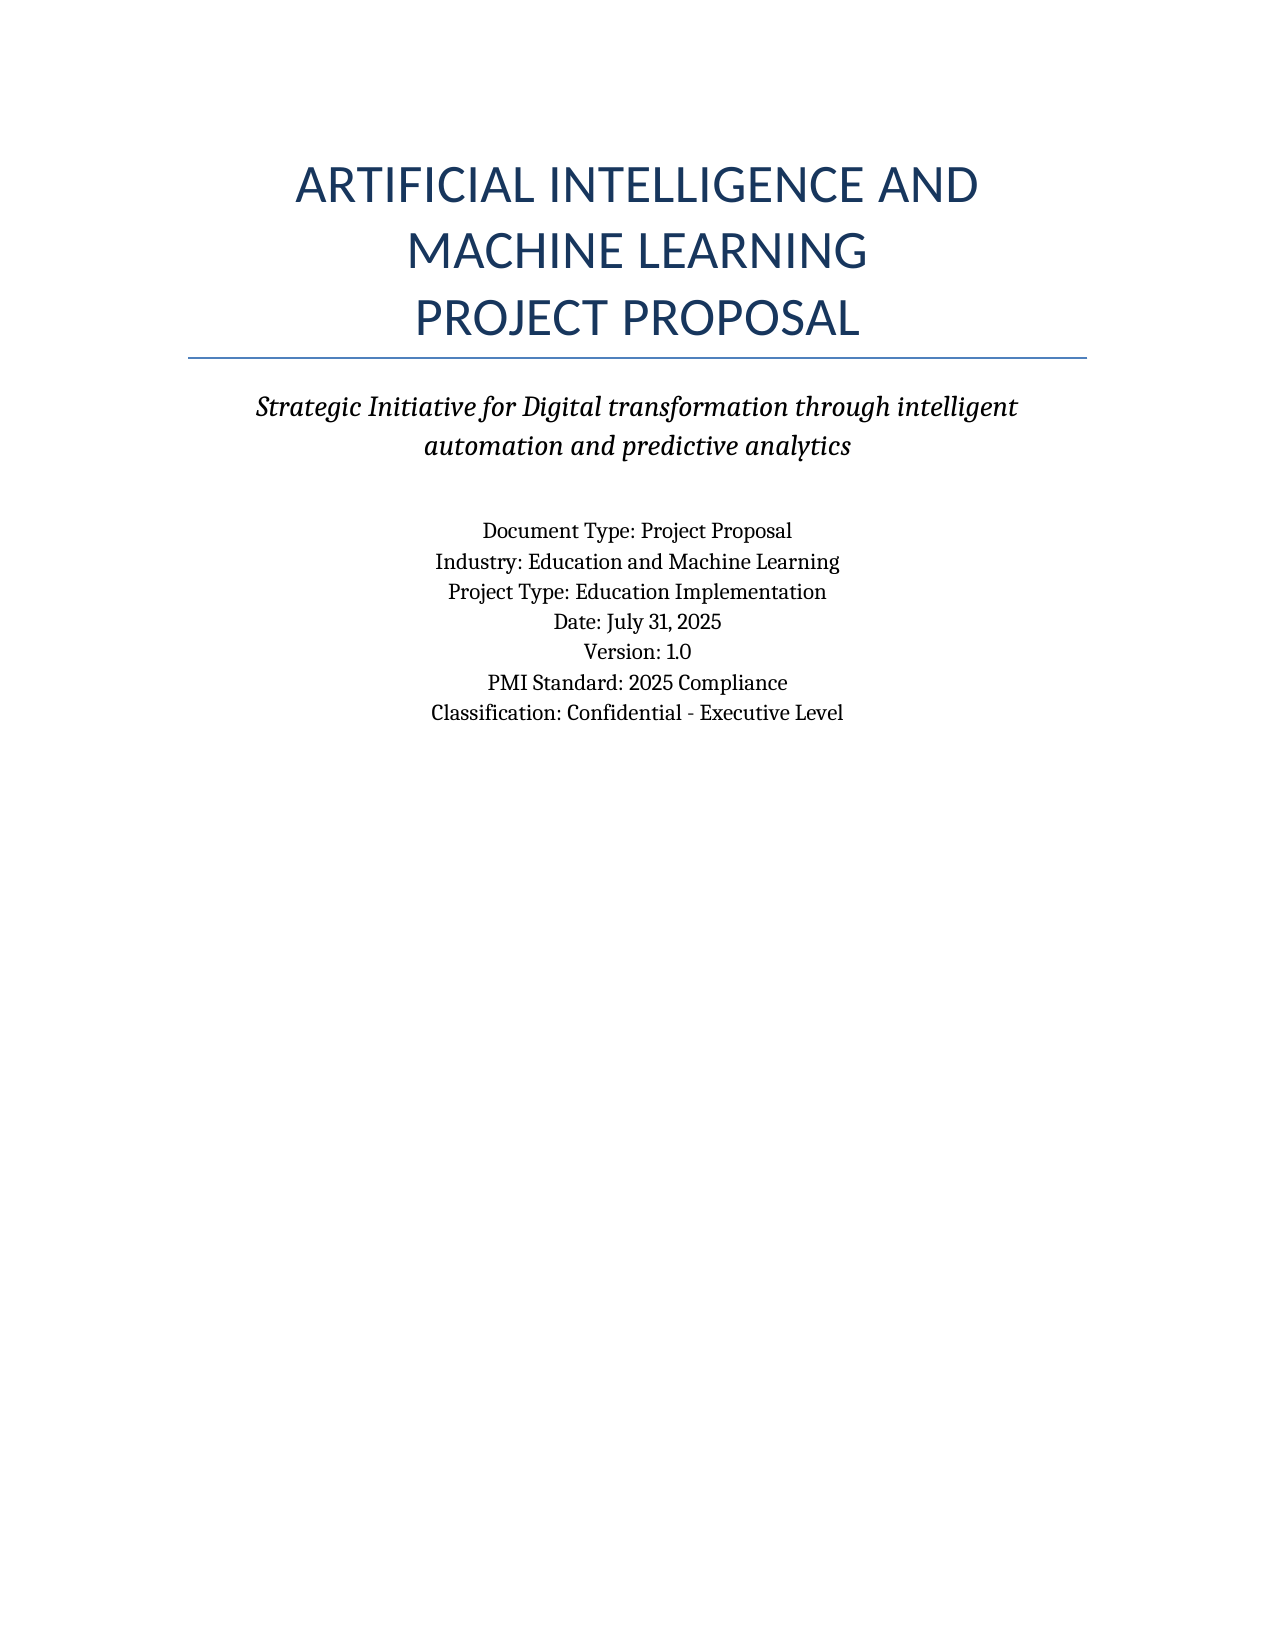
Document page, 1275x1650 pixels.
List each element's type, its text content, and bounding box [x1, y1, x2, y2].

title ARTIFICIAL INTELLIGENCE AND MACHINE LEARNING PROJECT PROPOSAL [187, 150, 1087, 359]
text Strategic Initiative for Digital transformation through intelligent automation and predictive analytics [187, 390, 1087, 462]
text Document Type: Project Proposal Industry: Education and Machine Learning Project Type: Education Implementation Date: July 31, 2025 Version: 1.0 PMI Standard: 2025 Compliance Classification: Confidential - Executive Level [187, 488, 1087, 756]
